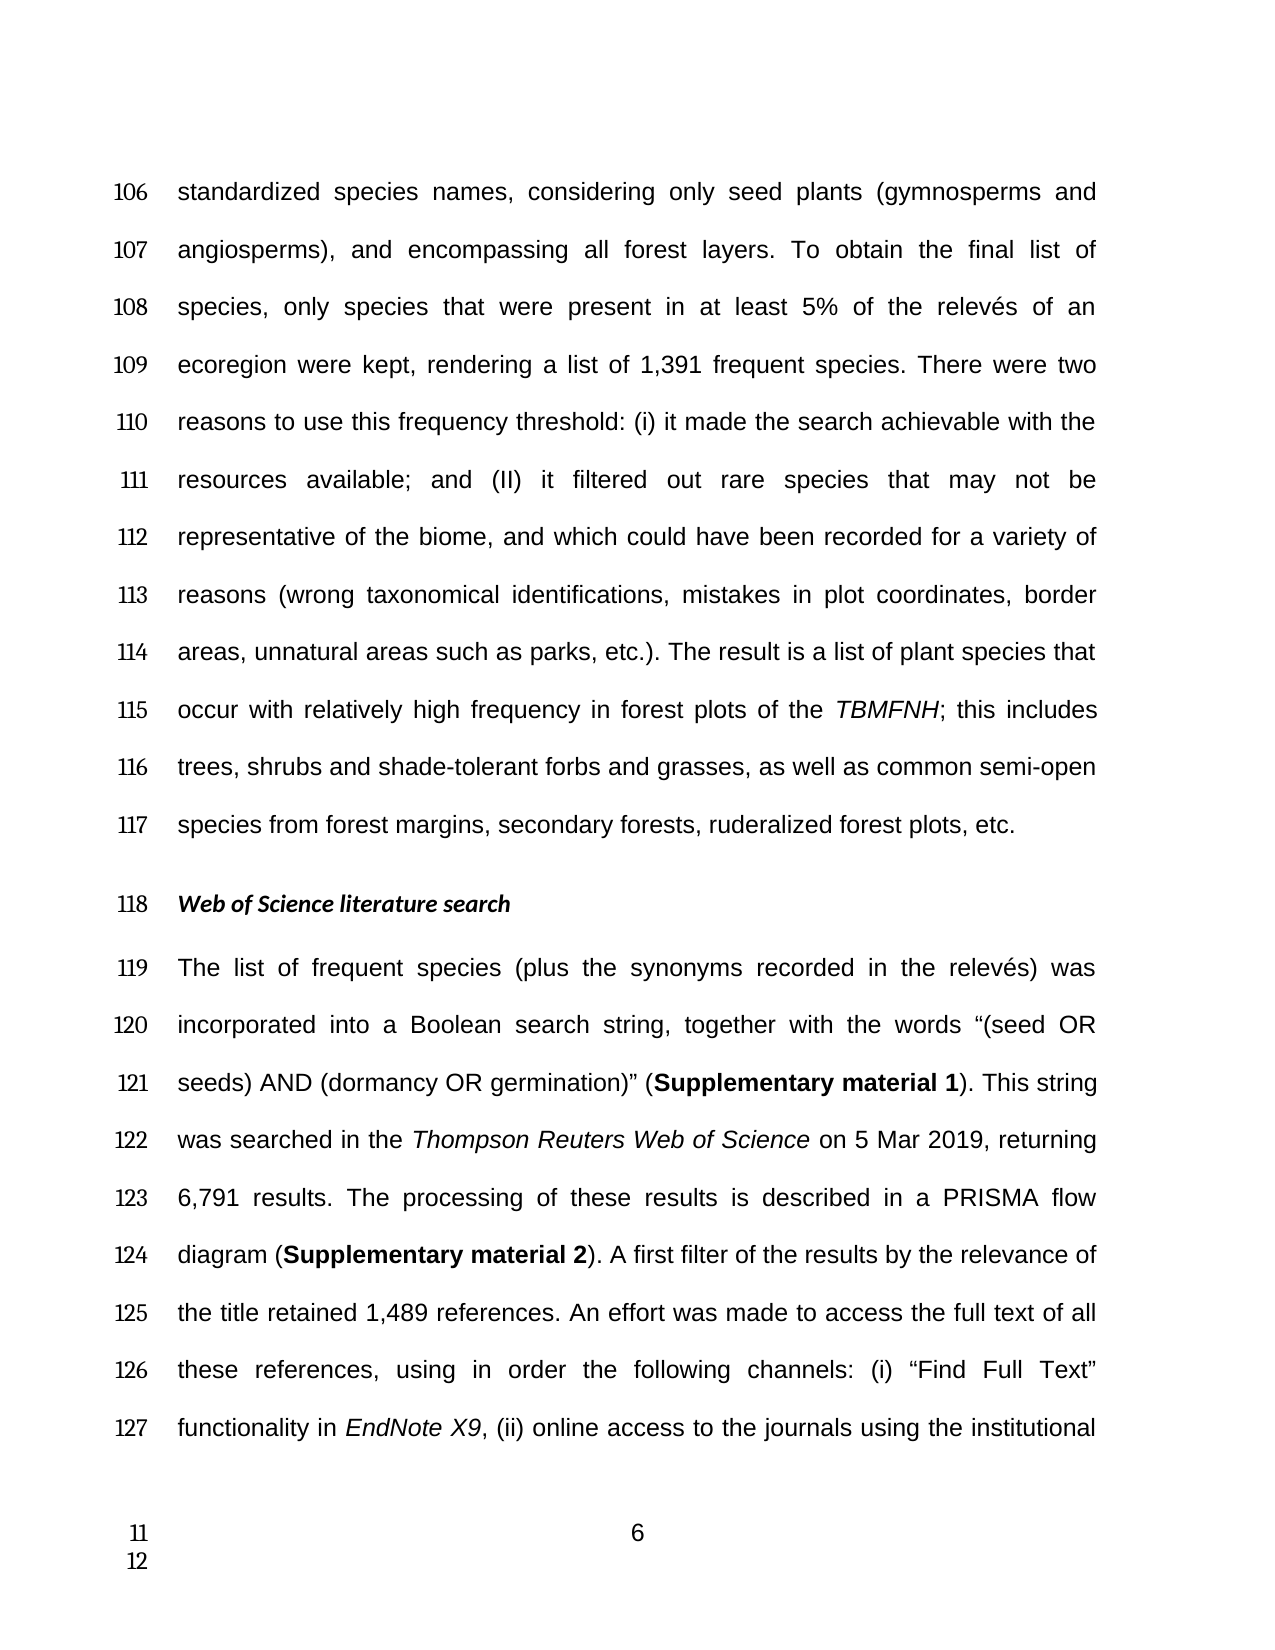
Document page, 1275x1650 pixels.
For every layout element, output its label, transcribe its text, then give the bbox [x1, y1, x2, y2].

subtitle Web of Science literature search [177, 888, 1098, 918]
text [177, 177, 1098, 838]
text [177, 952, 1098, 1441]
